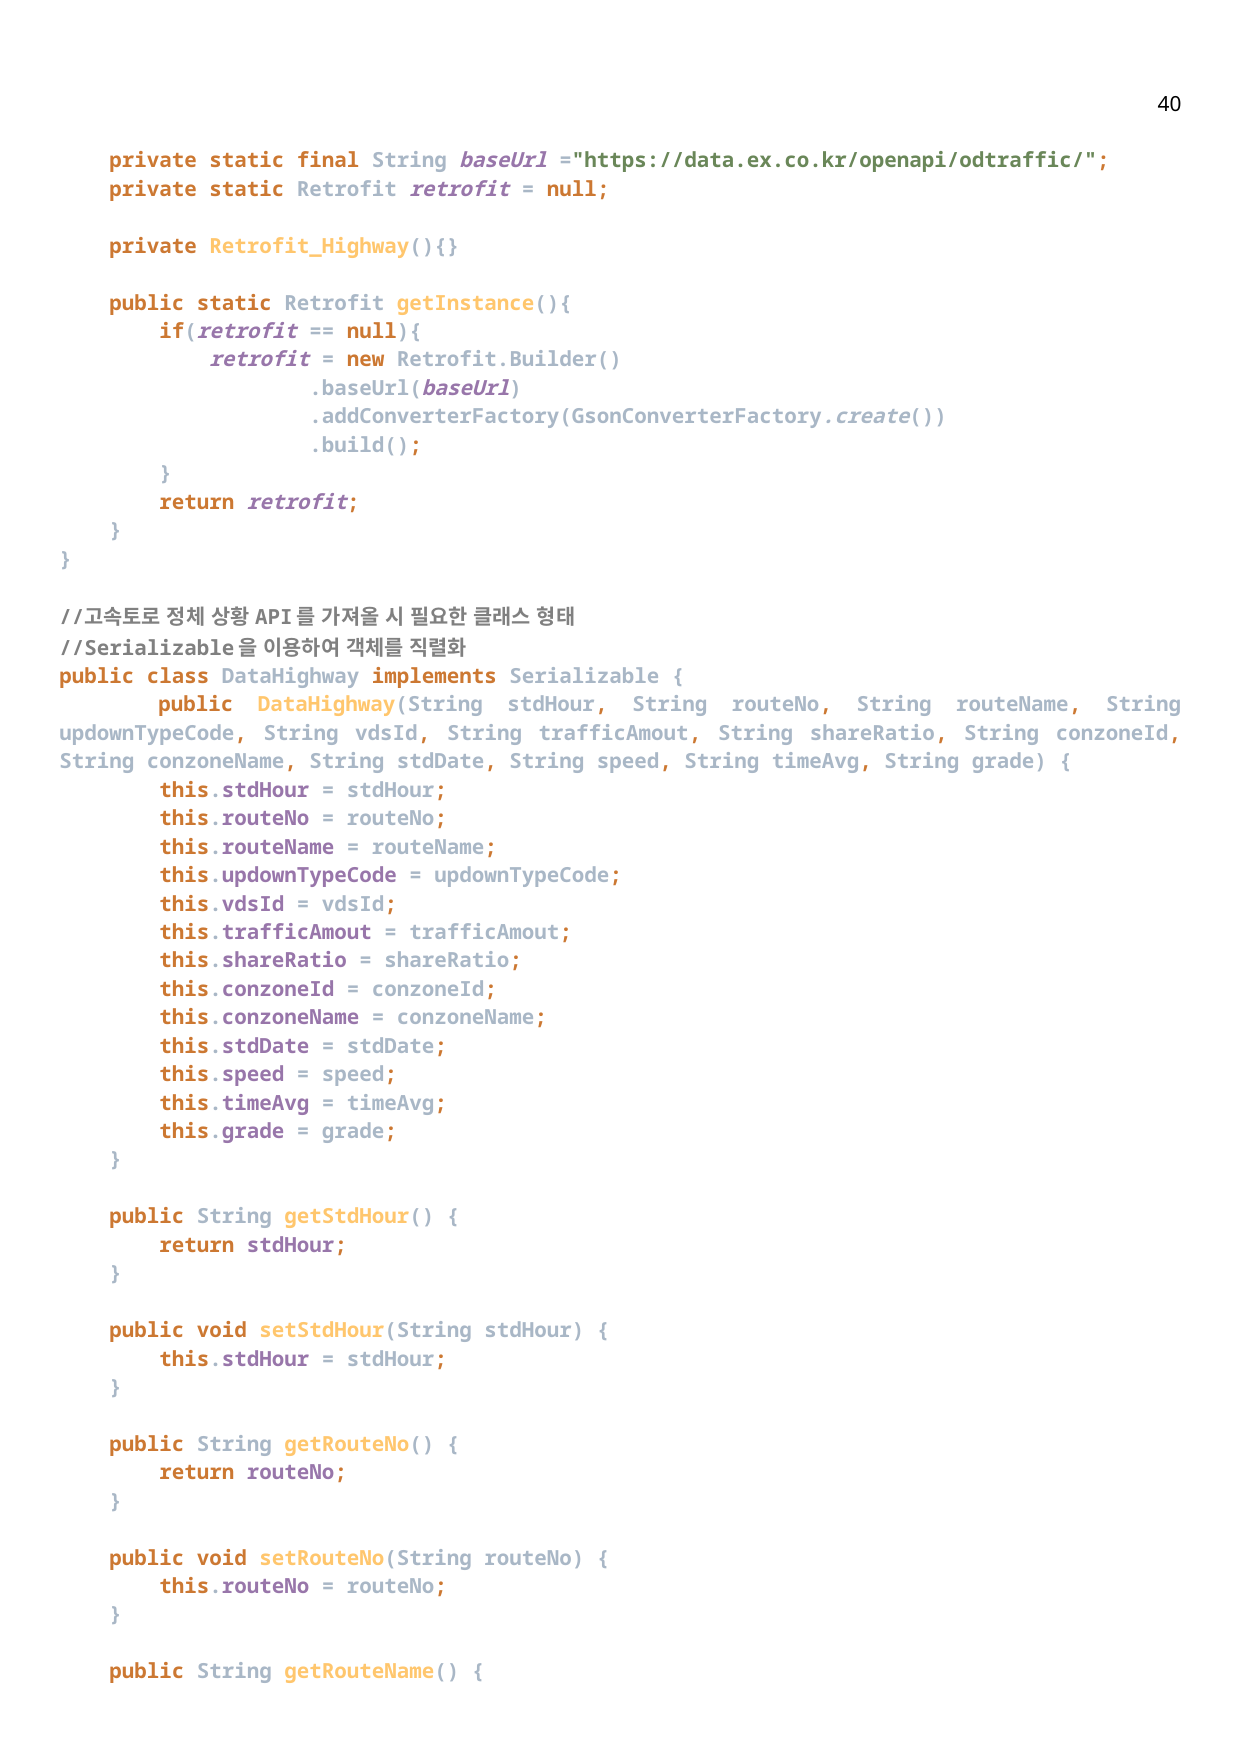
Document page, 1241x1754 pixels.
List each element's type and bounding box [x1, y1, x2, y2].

text [59, 601, 1181, 1685]
text [59, 146, 1181, 601]
